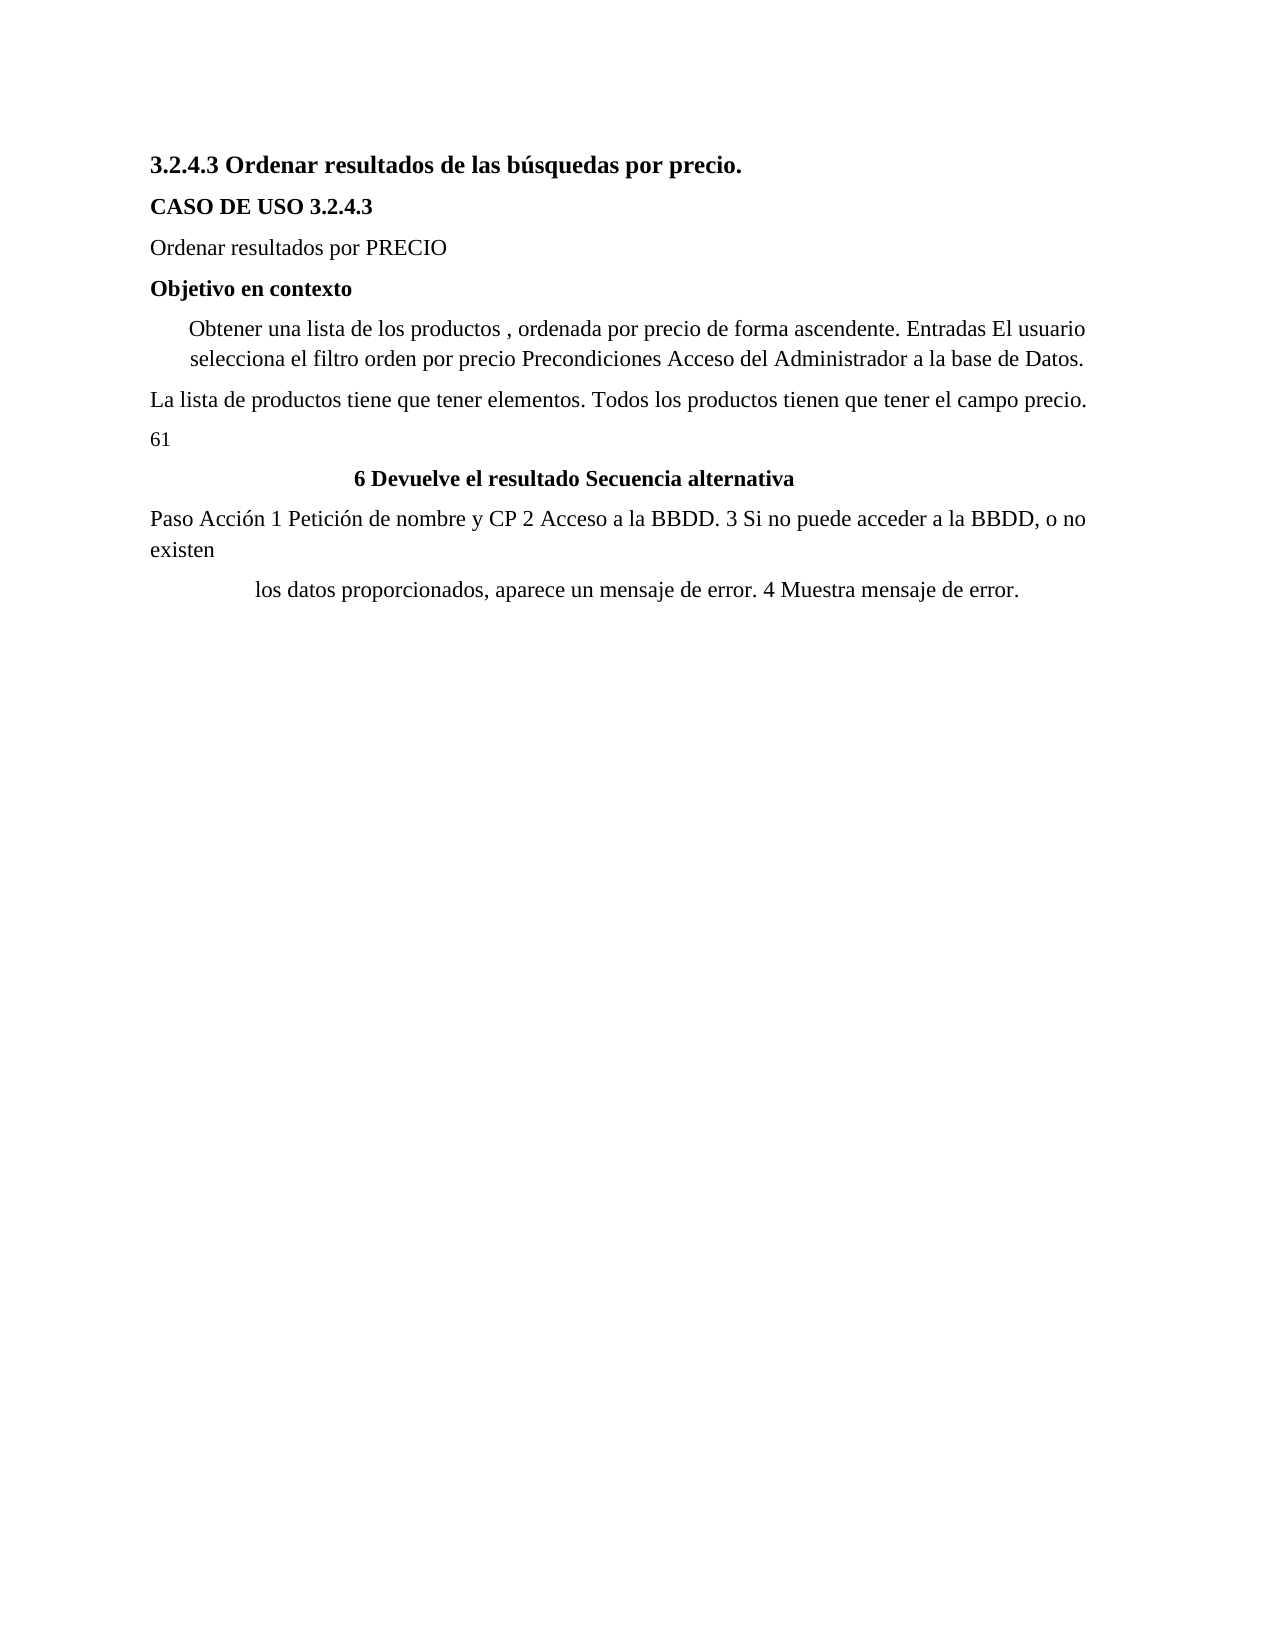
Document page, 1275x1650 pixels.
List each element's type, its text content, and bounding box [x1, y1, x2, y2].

text Paso Acción 1 Petición de nombre y CP 2 Acceso a la BBDD. 3 Si no puede acceder a la BBDD, o no existen [150, 505, 1125, 562]
text Ordenar resultados por PRECIO [150, 234, 1125, 260]
text Objetivo en contexto [150, 275, 1125, 301]
text 61 [150, 427, 1125, 451]
text La lista de productos tiene que tener elementos. Todos los productos tienen que tener el campo precio. [150, 386, 1125, 412]
text CASO DE USO 3.2.4.3 [150, 193, 1125, 220]
text 6 Devuelve el resultado Secuencia alternativa [150, 465, 1125, 491]
text los datos proporcionados, aparece un mensaje de error. 4 Muestra mensaje de error. [150, 576, 1125, 603]
text 3.2.4.3 Ordenar resultados de las búsquedas por precio. [150, 150, 1125, 179]
text Obtener una lista de los productos , ordenada por precio de forma ascendente. Entradas El usuario selecciona el filtro orden por precio Precondiciones Acceso del Administrador a la base de Datos. [150, 315, 1125, 372]
